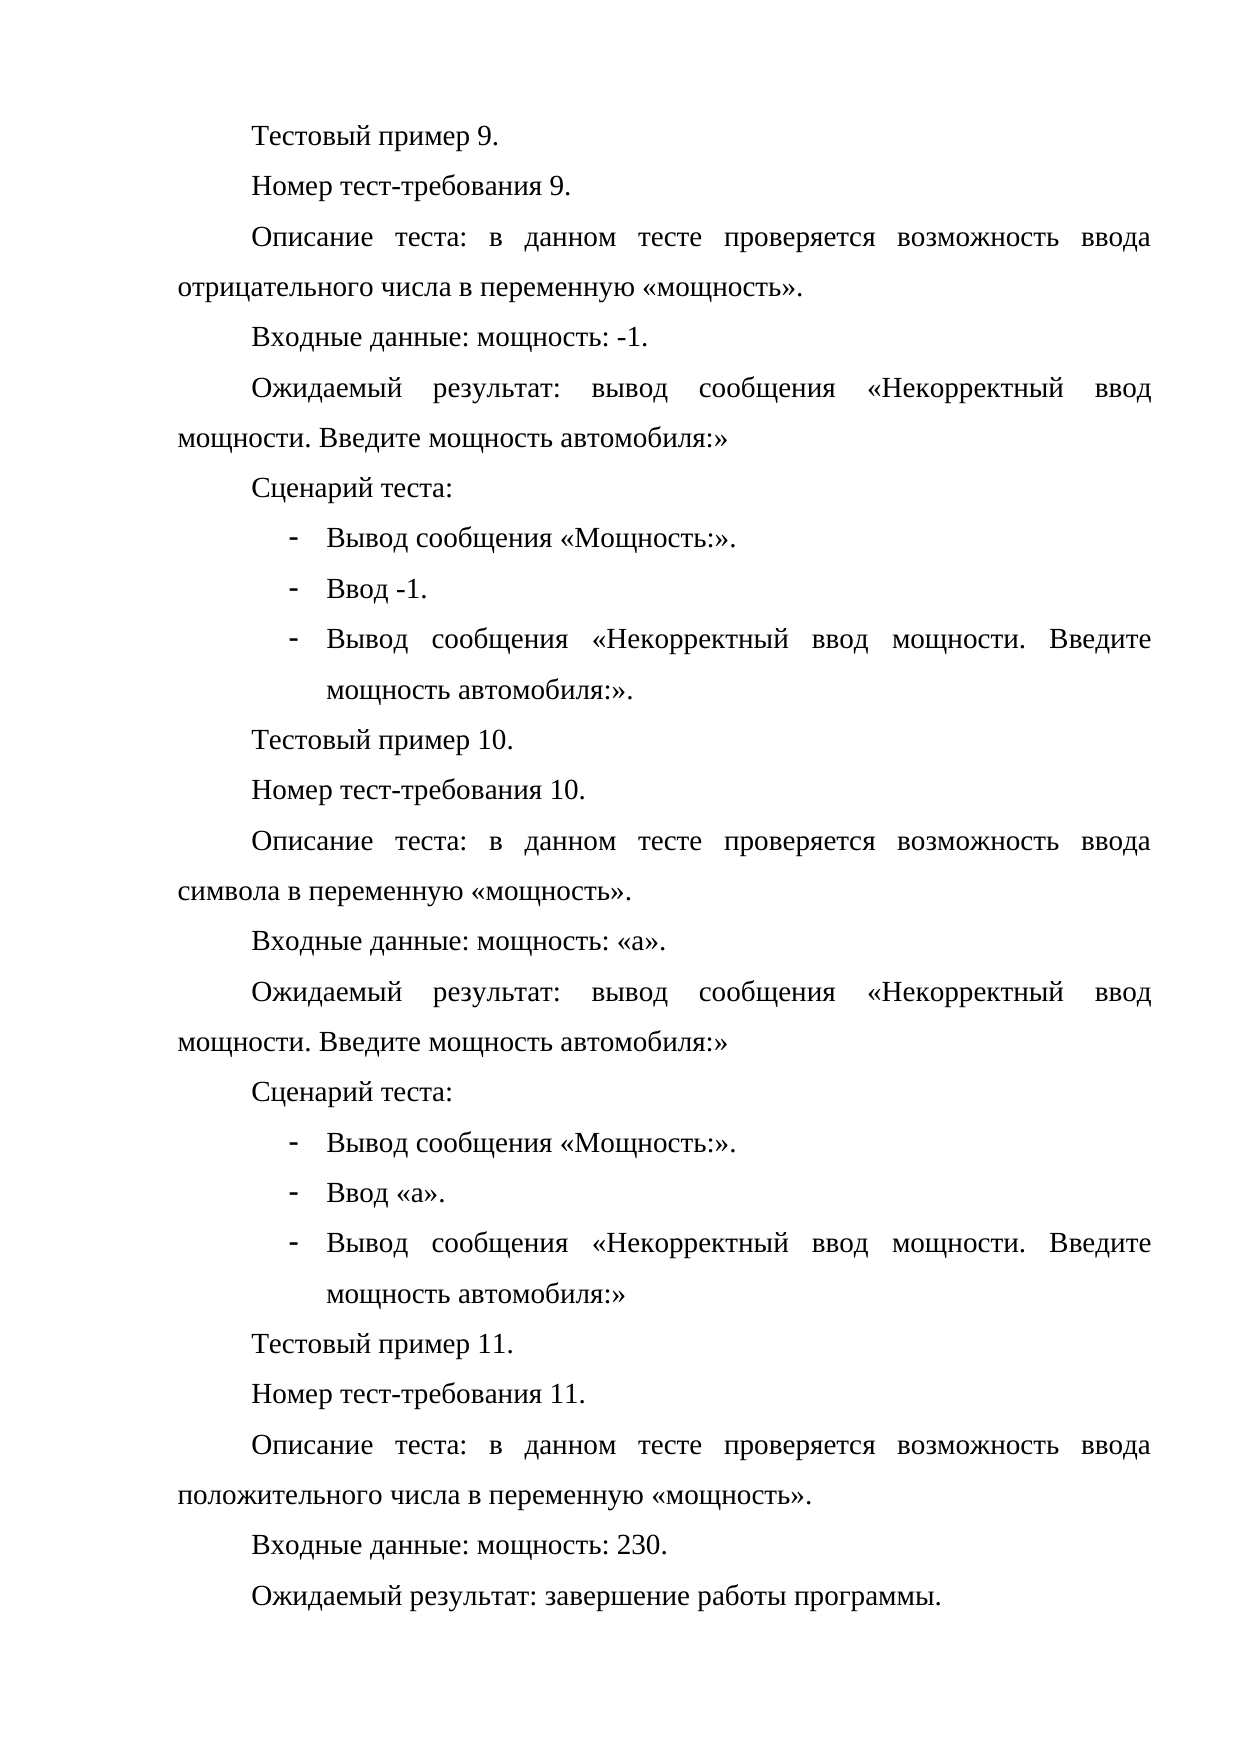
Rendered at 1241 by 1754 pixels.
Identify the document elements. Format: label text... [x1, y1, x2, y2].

text Номер тест-требования 9. [177, 168, 1152, 202]
text Входные данные: мощность: -1. [177, 319, 1152, 353]
text Описание теста: в данном тесте проверяется возможность ввода отрицательного числа в переменную «мощность». [177, 219, 1152, 303]
list Вывод сообщения «Мощность:». [288, 521, 1152, 554]
text Описание теста: в данном тесте проверяется возможность ввода положительного числа в переменную «мощность». [177, 1427, 1152, 1511]
text Входные данные: мощность: «а». [177, 923, 1152, 957]
text Сценарий теста: [177, 470, 1152, 504]
text Номер тест-требования 10. [177, 772, 1152, 806]
text Сценарий теста: [177, 1074, 1152, 1108]
text Ожидаемый результат: завершение работы программы. [177, 1578, 1152, 1611]
text Номер тест-требования 11. [177, 1377, 1152, 1410]
text Ожидаемый результат: вывод сообщения «Некорректный ввод мощности. Введите мощность автомобиля:» [177, 370, 1152, 453]
list Вывод сообщения «Некорректный ввод мощности. Введите мощность автомобиля:». [288, 621, 1152, 705]
text Описание теста: в данном тесте проверяется возможность ввода символа в переменную «мощность». [177, 823, 1152, 907]
text Входные данные: мощность: 230. [177, 1527, 1152, 1561]
text Ожидаемый результат: вывод сообщения «Некорректный ввод мощности. Введите мощность автомобиля:» [177, 974, 1152, 1058]
list Вывод сообщения «Некорректный ввод мощности. Введите мощность автомобиля:» [288, 1226, 1152, 1309]
list Вывод сообщения «Мощность:». [288, 1125, 1152, 1158]
list Ввод «а». [288, 1175, 1152, 1209]
text Тестовый пример 9. [177, 118, 1152, 152]
text Тестовый пример 10. [177, 722, 1152, 756]
list Ввод -1. [288, 571, 1152, 605]
text Тестовый пример 11. [177, 1326, 1152, 1360]
